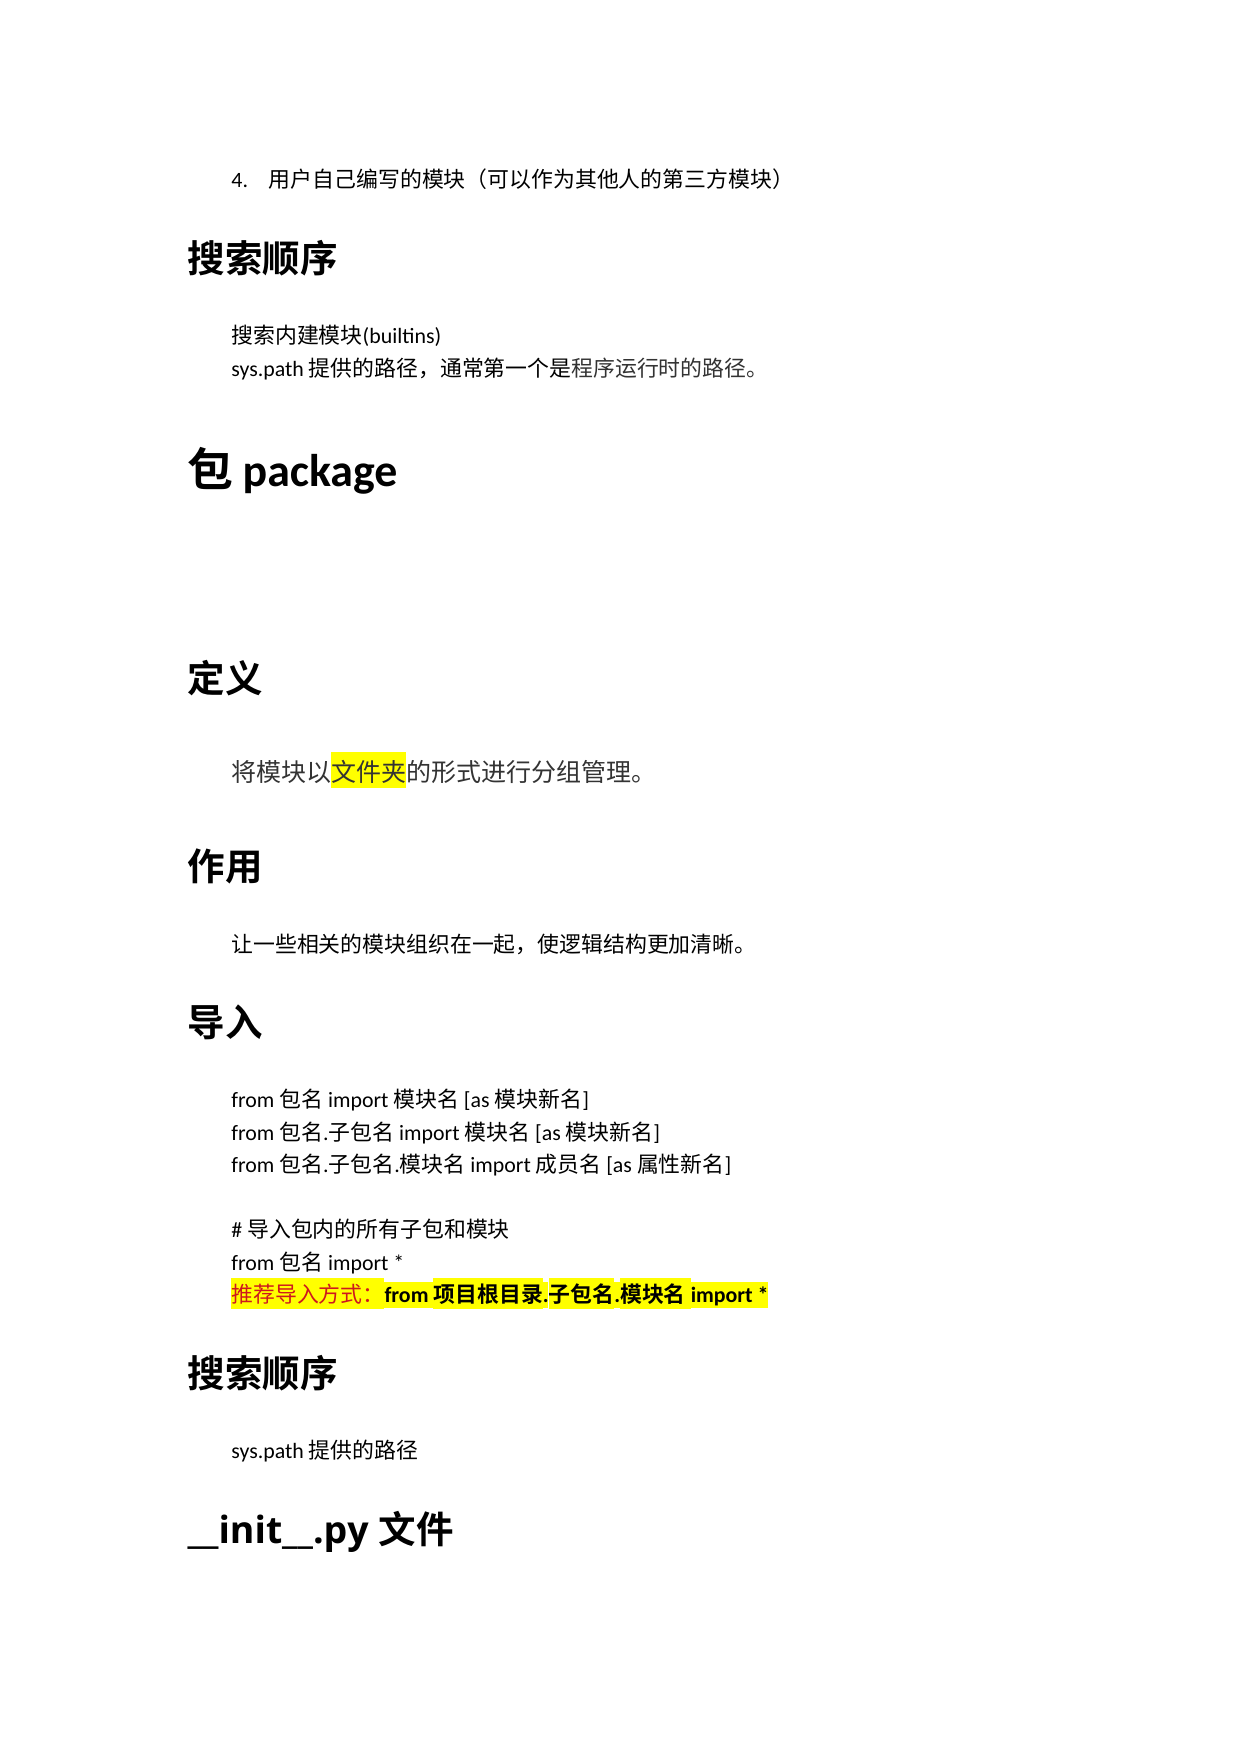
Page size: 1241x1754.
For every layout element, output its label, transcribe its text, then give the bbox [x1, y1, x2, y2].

text from 包名.子包名 import 模块名 [as 模块新名] [231, 1114, 1053, 1147]
list 用户自己编写的模块（可以作为其他人的第三方模块） [231, 162, 1053, 194]
text from 包名 import 模块名 [as 模块新名] [231, 1082, 1053, 1114]
subtitle 搜索顺序 [187, 1339, 1053, 1404]
text sys.path 提供的路径 [231, 1433, 1053, 1465]
text 搜索内建模块(builtins) [231, 318, 1053, 350]
text # 导入包内的所有子包和模块 [231, 1212, 1053, 1244]
text sys.path 提供的路径，通常第一个是程序运行时的路径。 [231, 350, 1053, 383]
subtitle 导入 [187, 988, 1053, 1053]
subtitle 搜索顺序 [187, 224, 1053, 289]
text 推荐导入方式：from 项目根目录.子包名.模块名 import * [231, 1277, 1053, 1309]
subtitle 定义 [187, 644, 1053, 709]
text from 包名.子包名.模块名 import 成员名 [as 属性新名] [231, 1147, 1053, 1179]
subtitle 作用 [187, 832, 1053, 897]
text from 包名 import * [231, 1244, 1053, 1277]
subtitle 包package [187, 418, 1053, 516]
text 让一些相关的模块组织在一起，使逻辑结构更加清晰。 [231, 926, 1053, 959]
subtitle __init__.py 文件 [187, 1494, 1053, 1559]
text 将模块以文件夹的形式进行分组管理。 [187, 738, 1053, 803]
